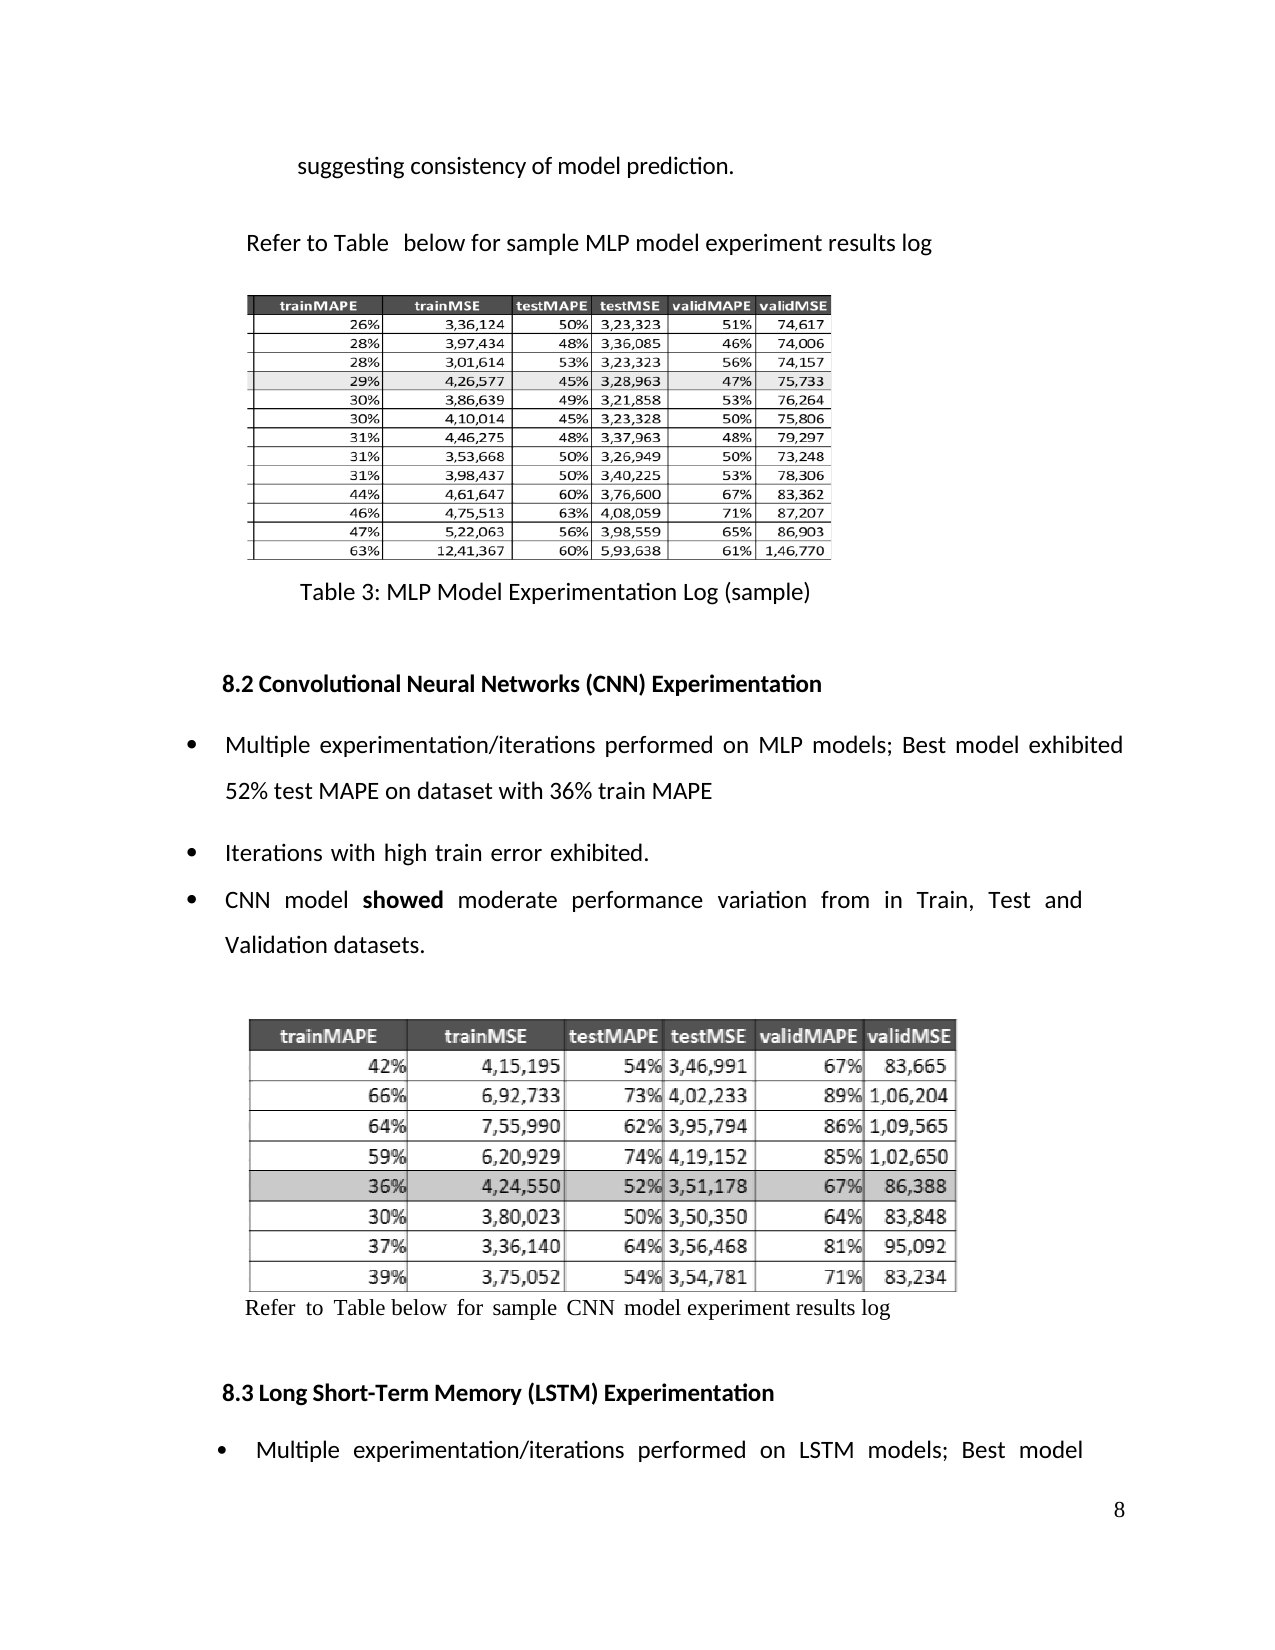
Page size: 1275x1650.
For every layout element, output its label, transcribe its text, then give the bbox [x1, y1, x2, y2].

picture [248, 1018, 958, 1292]
text 8.2 Convolutional Neural Networks (CNN) Experimentation [222, 668, 1125, 698]
list Multiple experimentation/iterations performed on MLP models; Best model exhibited 52% test MAPE on dataset with 36% train MAPE [187, 729, 1125, 806]
list CNN model showed moderate performance variation from in Train, Test and Validation datasets. [187, 884, 1083, 960]
list Iterations with high train error exhibited. [187, 837, 1125, 867]
text 8.3 Long Short-Term Memory (LSTM) Experimentation [222, 1377, 1125, 1408]
picture [247, 295, 832, 560]
text Refer to Table below for sample MLP model experiment results log [222, 227, 1125, 258]
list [259, 150, 1124, 181]
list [218, 1435, 1083, 1465]
